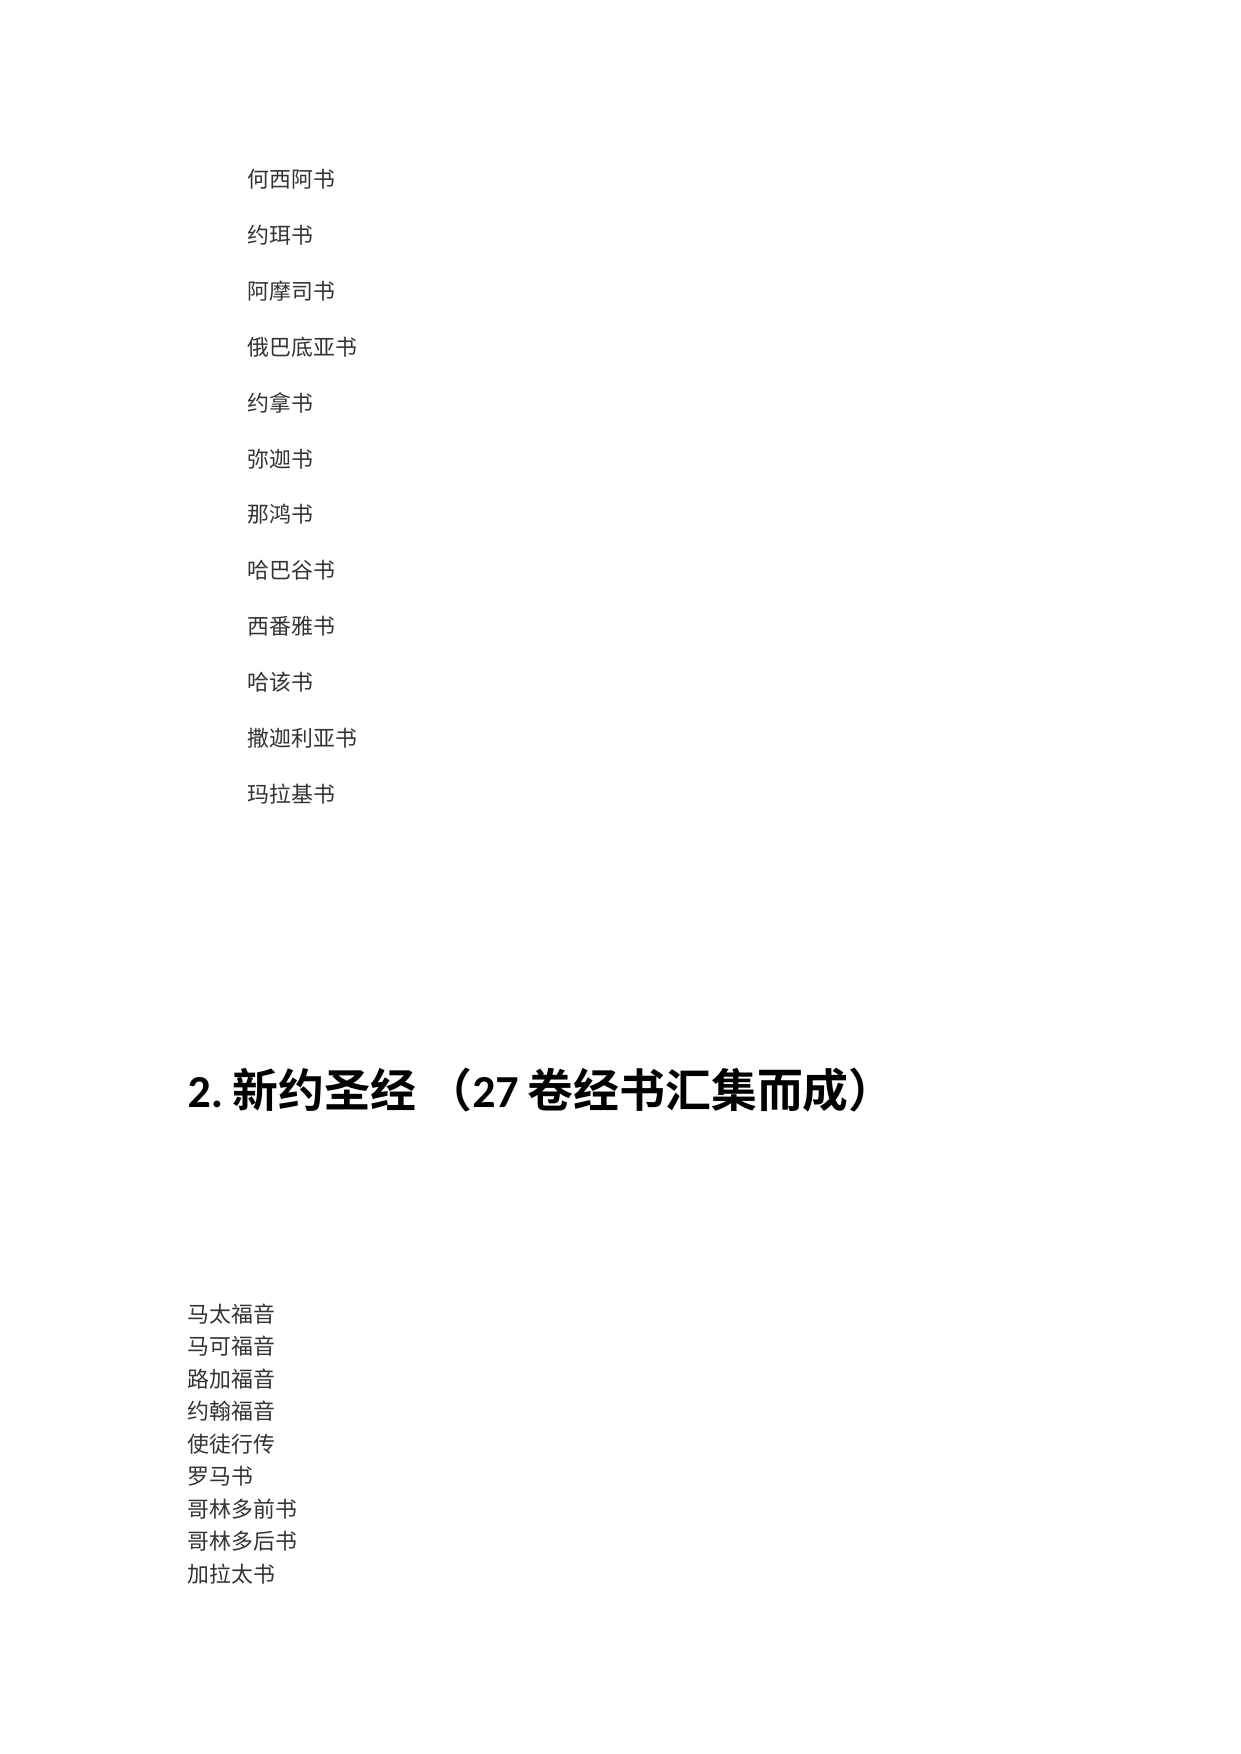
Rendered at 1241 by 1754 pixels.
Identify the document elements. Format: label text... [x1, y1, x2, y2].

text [187, 1264, 1053, 1589]
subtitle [187, 162, 1053, 976]
subtitle 新约圣经 （27卷经书汇集而成） [187, 1039, 1053, 1137]
